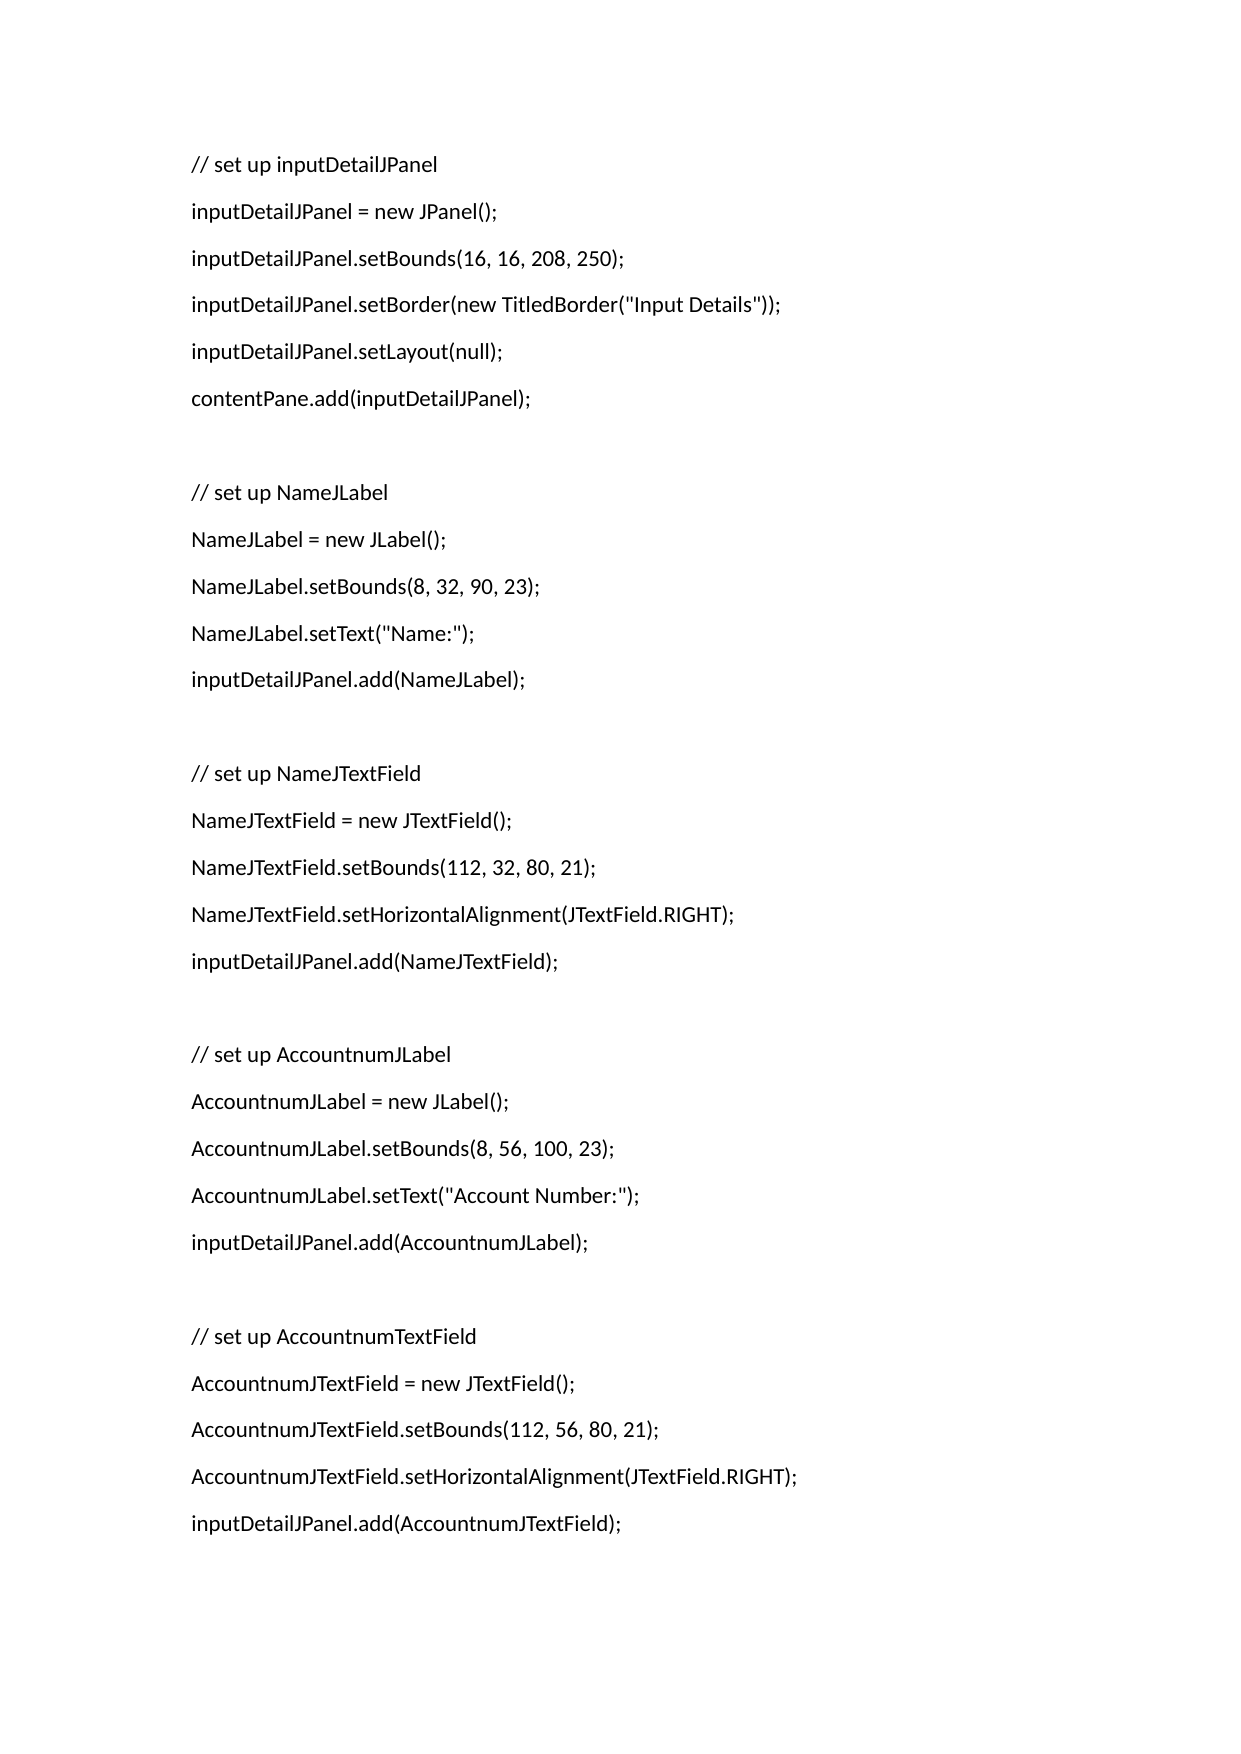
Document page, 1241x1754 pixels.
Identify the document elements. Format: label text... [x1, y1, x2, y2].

text NameJLabel = new JLabel(); [150, 525, 1090, 553]
text // set up NameJLabel [150, 478, 1090, 506]
text // set up AccountnumJLabel [150, 1041, 1090, 1069]
text AccountnumJTextField = new JTextField(); [150, 1369, 1090, 1397]
text inputDetailJPanel.setBorder(new TitledBorder("Input Details")); [150, 291, 1090, 319]
text NameJLabel.setBounds(8, 32, 90, 23); [150, 572, 1090, 600]
text contentPane.add(inputDetailJPanel); [150, 384, 1090, 412]
text AccountnumJLabel.setBounds(8, 56, 100, 23); [150, 1134, 1090, 1162]
text inputDetailJPanel.add(AccountnumJTextField); [150, 1509, 1090, 1537]
text AccountnumJTextField.setBounds(112, 56, 80, 21); [150, 1416, 1090, 1444]
text NameJTextField.setBounds(112, 32, 80, 21); [150, 853, 1090, 881]
text inputDetailJPanel.setLayout(null); [150, 337, 1090, 366]
text // set up inputDetailJPanel [150, 150, 1090, 178]
text AccountnumJLabel = new JLabel(); [150, 1087, 1090, 1116]
text // set up AccountnumTextField [150, 1322, 1090, 1350]
text AccountnumJTextField.setHorizontalAlignment(JTextField.RIGHT); [150, 1462, 1090, 1491]
text NameJTextField.setHorizontalAlignment(JTextField.RIGHT); [150, 900, 1090, 928]
text NameJTextField = new JTextField(); [150, 806, 1090, 834]
text NameJLabel.setText("Name:"); [150, 619, 1090, 647]
text inputDetailJPanel.add(NameJLabel); [150, 666, 1090, 694]
text inputDetailJPanel.add(AccountnumJLabel); [150, 1228, 1090, 1256]
text inputDetailJPanel.add(NameJTextField); [150, 947, 1090, 975]
text inputDetailJPanel.setBounds(16, 16, 208, 250); [150, 244, 1090, 272]
text inputDetailJPanel = new JPanel(); [150, 197, 1090, 225]
text AccountnumJLabel.setText("Account Number:"); [150, 1181, 1090, 1209]
text // set up NameJTextField [150, 759, 1090, 787]
